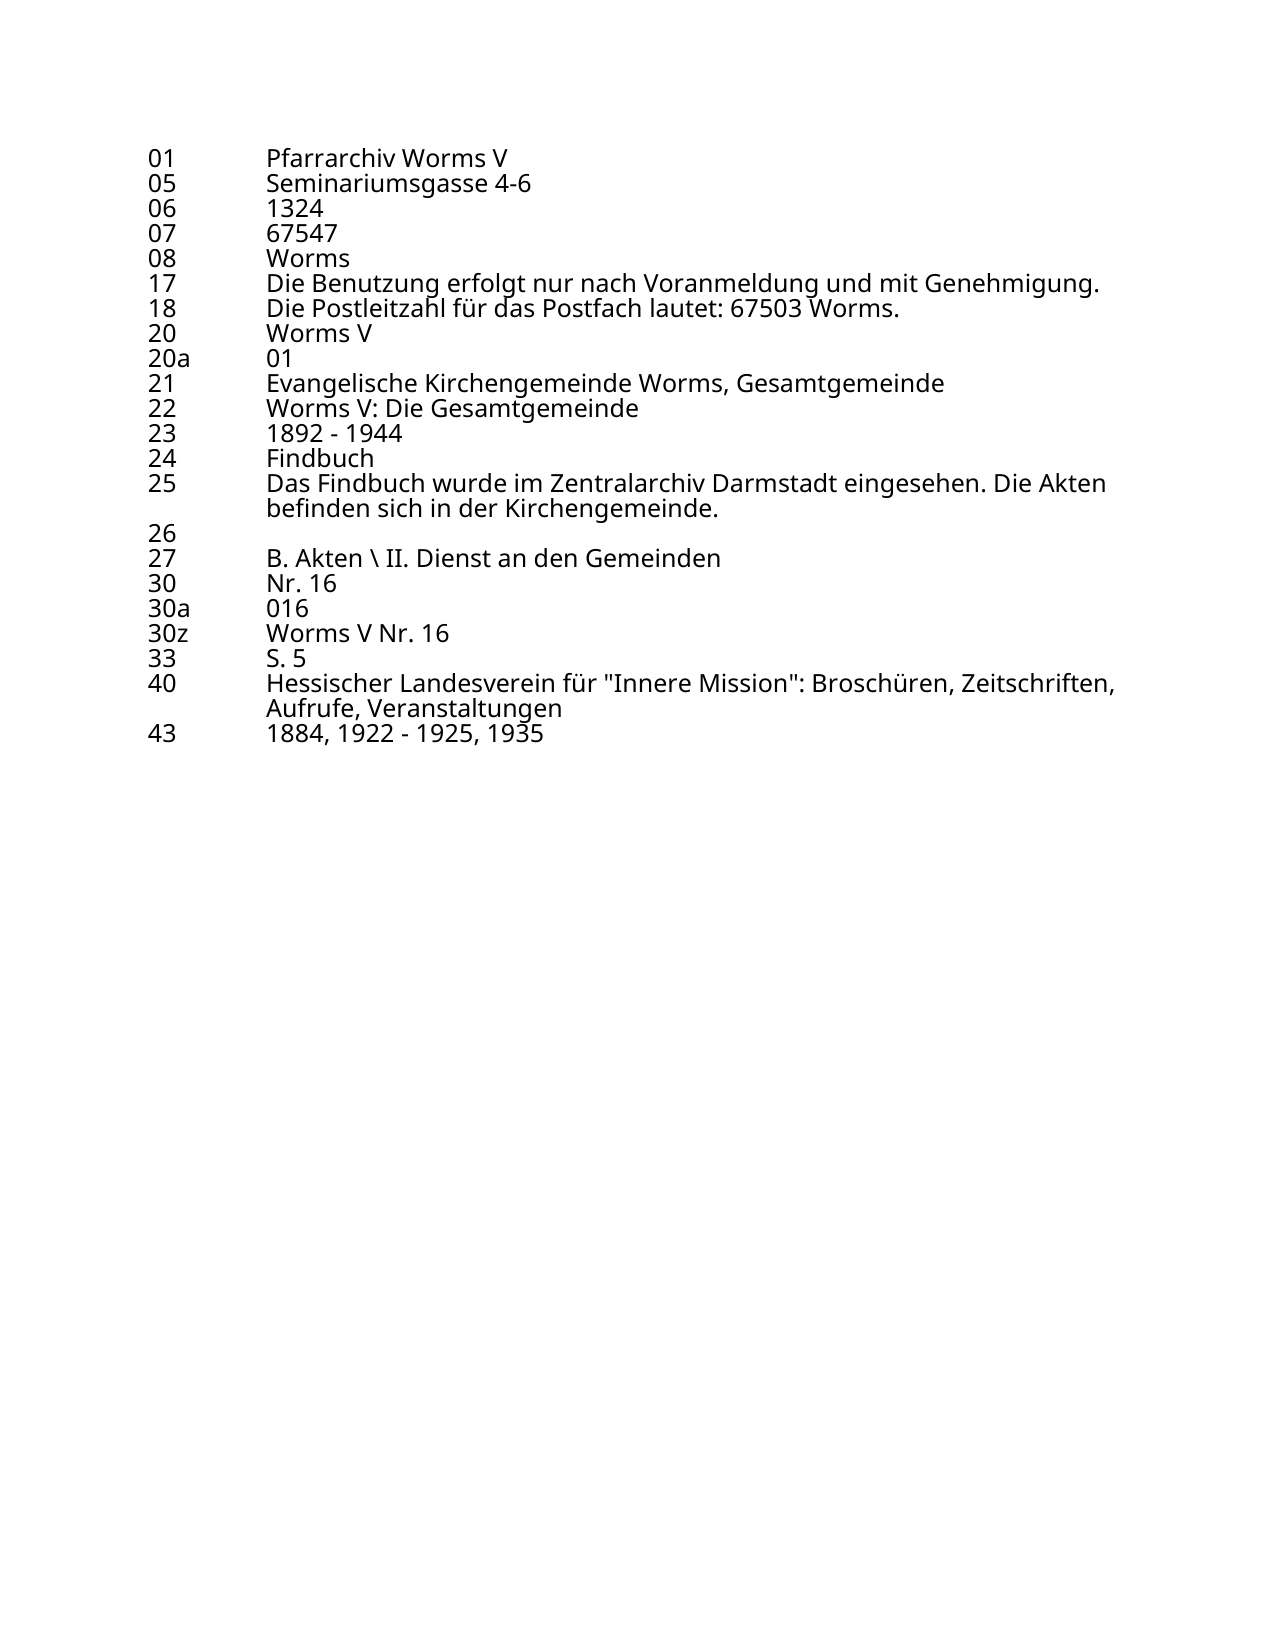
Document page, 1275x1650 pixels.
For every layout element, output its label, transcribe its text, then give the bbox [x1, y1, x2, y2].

text 01 Pfarrarchiv Worms V [148, 148, 1127, 173]
text 20a 01 [148, 348, 1127, 373]
text 43 1884, 1922 - 1925, 1935 [148, 723, 1127, 748]
text 26 <-> [148, 523, 1127, 548]
text 23 1892 - 1944 [148, 423, 1127, 448]
text 40 k[Hessischer Landesverein für "s[Innere Mission]s"]k: s[Broschüren]s, s[Zeitschriften]s, Aufrufe, Veranstaltungen [148, 673, 1127, 723]
text 17 Die Benutzung erfolgt nur nach Voranmeldung und mit Genehmigung. [148, 273, 1127, 298]
text 30 Nr. 16 [148, 573, 1127, 598]
text 30a 016 [148, 598, 1127, 623]
text 18 Die Postleitzahl für das Postfach lautet: 67503 Worms. [148, 298, 1127, 323]
text 07 67547 [148, 223, 1127, 248]
text 27 B. Akten \ II. Dienst an den Gemeinden [148, 548, 1127, 573]
text 08 Worms [148, 248, 1127, 273]
text 05 Seminariumsgasse 4-6 [148, 173, 1127, 198]
text 22 o[Worms]o V: Die Gesamtgemeinde [148, 398, 1127, 423]
text 20 Worms V [148, 323, 1127, 348]
text 33 S. 5 [148, 648, 1127, 673]
text 06 1324 [148, 198, 1127, 223]
text 24 Findbuch [148, 448, 1127, 473]
text 21 Evangelische Kirchengemeinde Worms, Gesamtgemeinde [148, 373, 1127, 398]
text 30z Worms V Nr. 16 [148, 623, 1127, 648]
text 25 Das Findbuch wurde im Zentralarchiv Darmstadt eingesehen. Die Akten befinden sich in der Kirchengemeinde. [148, 473, 1127, 523]
